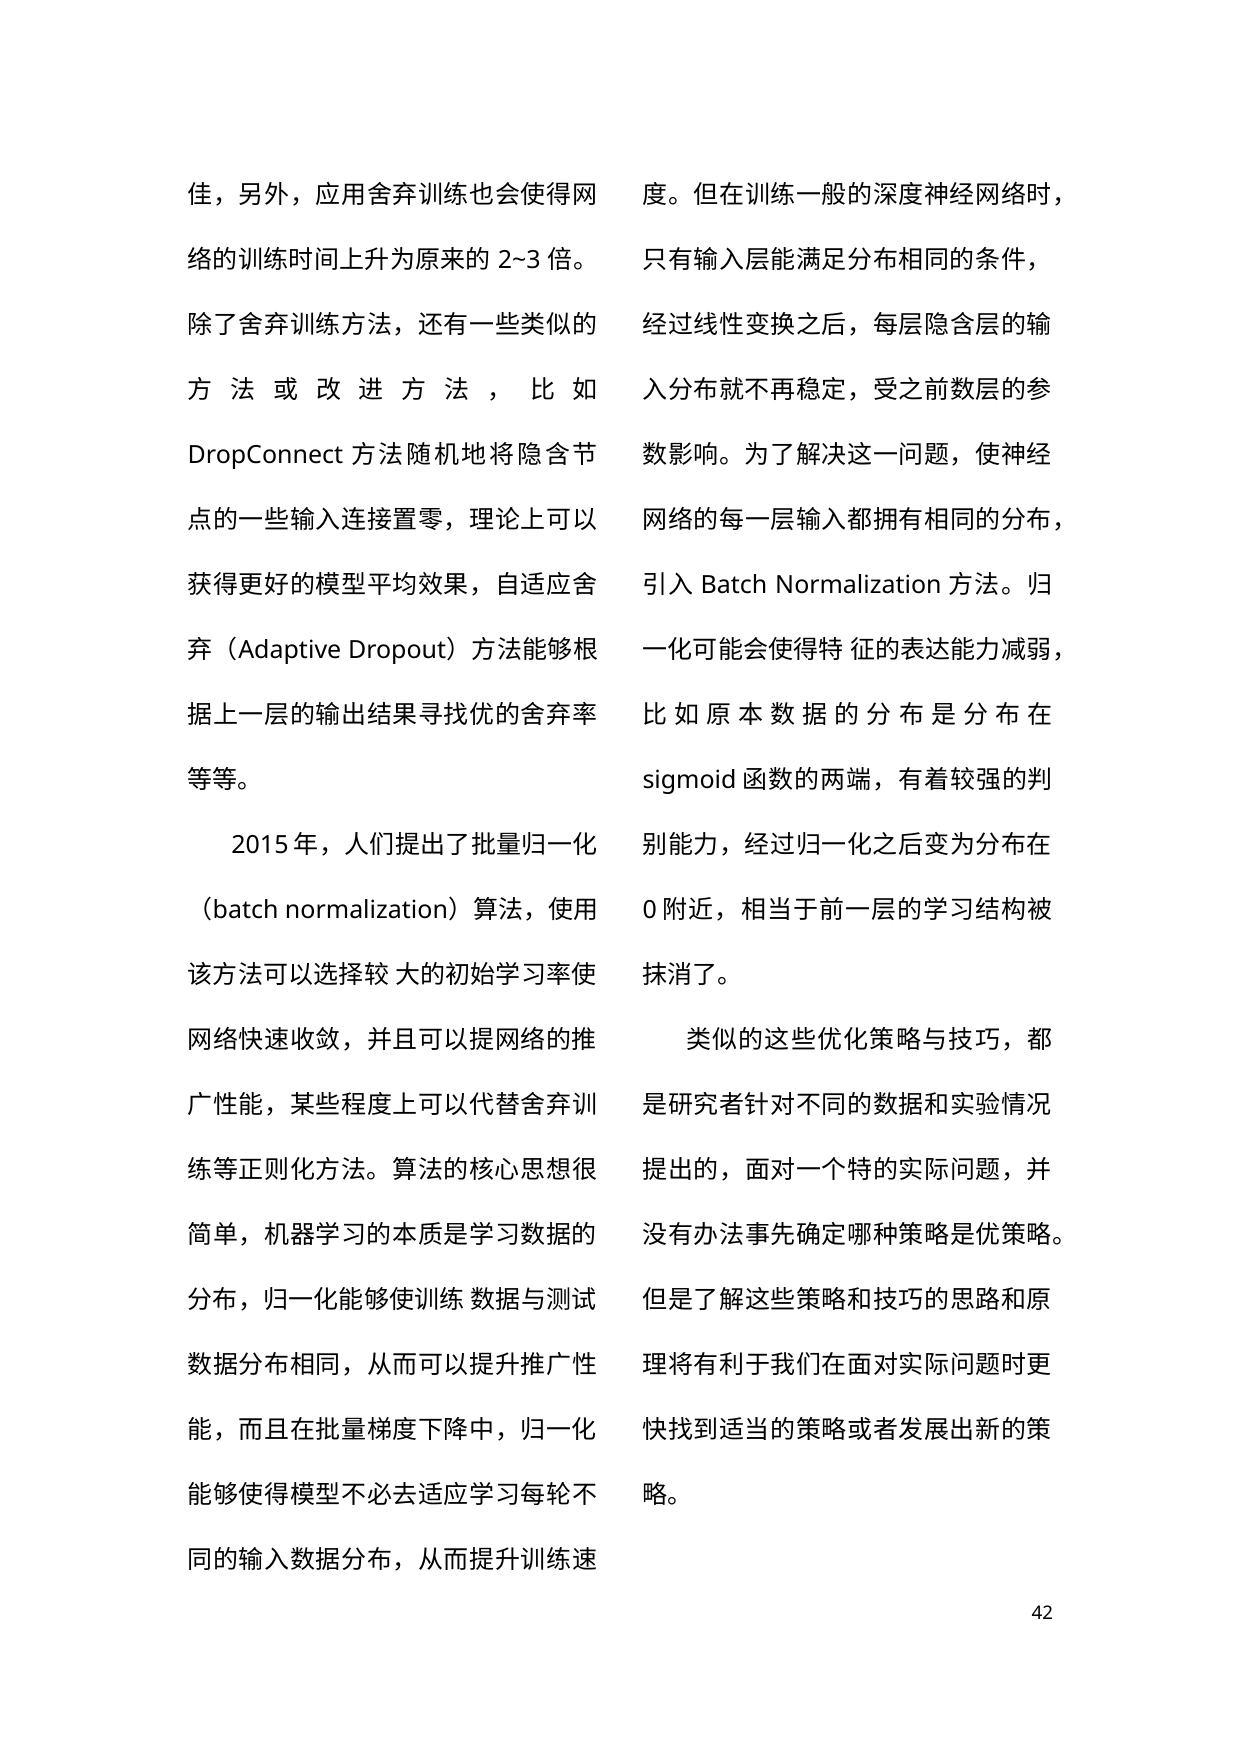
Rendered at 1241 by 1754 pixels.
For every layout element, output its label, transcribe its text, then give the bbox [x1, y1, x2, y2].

text 2015年，人们提出了批量归一化（batch normalization）算法，使用该方法可以选择较 大的初始学习率使网络快速收敛，并且可以提网络的推广性能，某些程度上可以代替舍弃训练等正则化方法。算法的核心思想很简单，机器学习的本质是学习数据的分布，归一化能够使训练 数据与测试数据分布相同，从而可以提升推广性能，而且在批量梯度下降中，归一化能够使得模型不必去适应学习每轮不同的输入数据分布，从而提升训练速度。但在训练一般的深度神经网络时，只有输入层能满足分布相同的条件，经过线性变换之后，每层隐含层的输入分布就不再稳定，受之前数层的参数影响。为了解决这一问题，使神经网络的每一层输入都拥有相同的分布，引入Batch Normalization方法。归一化可能会使得特 征的表达能力减弱，比如原本数据的分布是分布在sigmoid函数的两端，有着较强的判别能力，经过归一化之后变为分布在0附近，相当于前一层的学习结构被抹消了。 [187, 810, 598, 1590]
text 2015年，人们提出了批量归一化（batch normalization）算法，使用该方法可以选择较 大的初始学习率使网络快速收敛，并且可以提网络的推广性能，某些程度上可以代替舍弃训练等正则化方法。算法的核心思想很简单，机器学习的本质是学习数据的分布，归一化能够使训练 数据与测试数据分布相同，从而可以提升推广性能，而且在批量梯度下降中，归一化能够使得模型不必去适应学习每轮不同的输入数据分布，从而提升训练速度。但在训练一般的深度神经网络时，只有输入层能满足分布相同的条件，经过线性变换之后，每层隐含层的输入分布就不再稳定，受之前数层的参数影响。为了解决这一问题，使神经网络的每一层输入都拥有相同的分布，引入Batch Normalization方法。归一化可能会使得特 征的表达能力减弱，比如原本数据的分布是分布在sigmoid函数的两端，有着较强的判别能力，经过归一化之后变为分布在0附近，相当于前一层的学习结构被抹消了。 [642, 160, 1053, 1005]
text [187, 160, 598, 810]
text 类似的这些优化策略与技巧，都是研究者针对不同的数据和实验情况提出的，面对一个特的实际问题，并没有办法事先确定哪种策略是优策略。但是了解这些策略和技巧的思路和原理将有利于我们在面对实际问题时更快找到适当的策略或者发展出新的策略。 [642, 1005, 1053, 1525]
